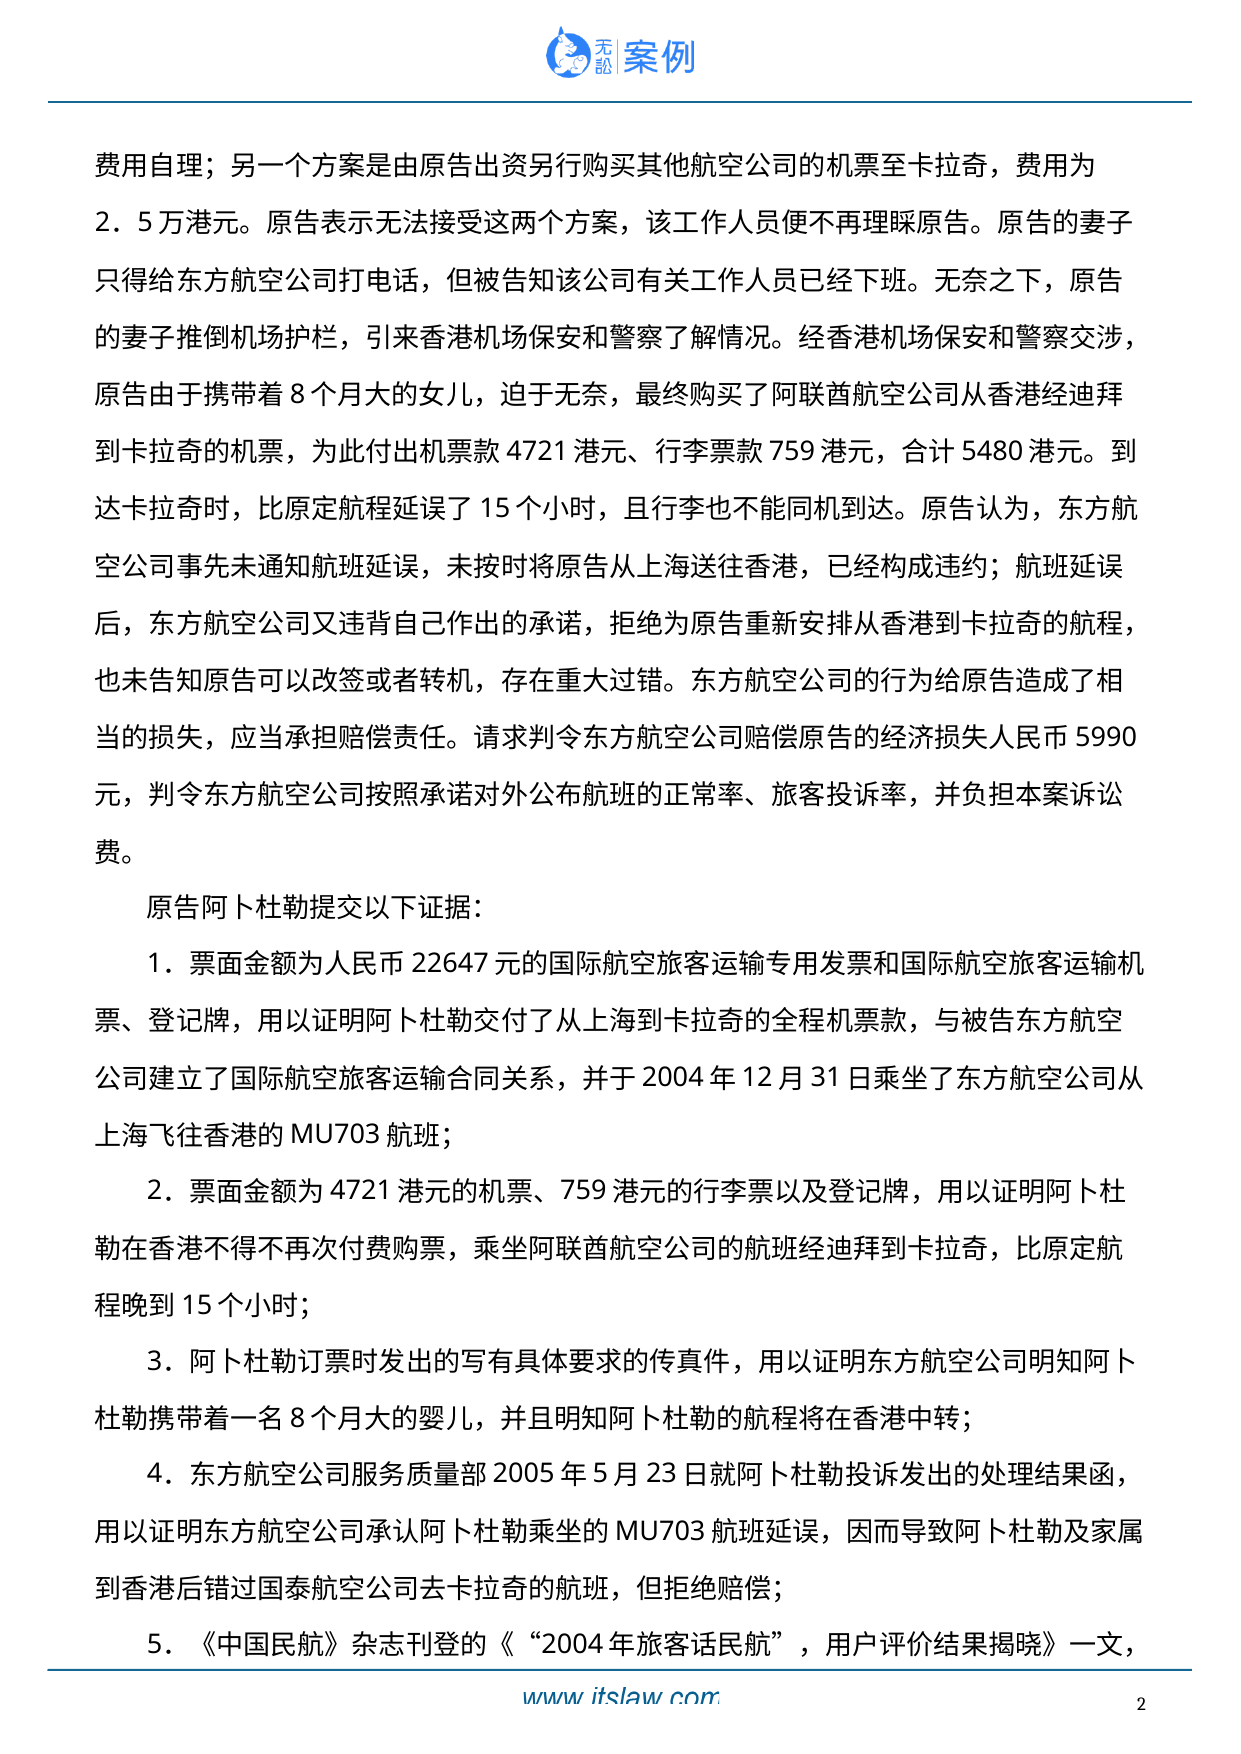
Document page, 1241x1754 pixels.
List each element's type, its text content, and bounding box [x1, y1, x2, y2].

text 原告阿卜杜勒提交以下证据： [94, 884, 1146, 928]
picture [546, 26, 694, 78]
text 1．票面金额为人民币22647元的国际航空旅客运输专用发票和国际航空旅客运输机票、登记牌，用以证明阿卜杜勒交付了从上海到卡拉奇的全程机票款，与被告东方航空公司建立了国际航空旅客运输合同关系，并于2004年12月31日乘坐了东方航空公司从上海飞往香港的MU703航班； [94, 940, 1146, 1155]
text 4．东方航空公司服务质量部2005年5月23日就阿卜杜勒投诉发出的处理结果函，用以证明东方航空公司承认阿卜杜勒乘坐的MU703航班延误，因而导致阿卜杜勒及家属到香港后错过国泰航空公司去卡拉奇的航班，但拒绝赔偿； [94, 1450, 1146, 1609]
picture [523, 1687, 720, 1704]
text 2．票面金额为4721港元的机票、759港元的行李票以及登记牌，用以证明阿卜杜勒在香港不得不再次付费购票，乘坐阿联酋航空公司的航班经迪拜到卡拉奇，比原定航程晚到15个小时； [94, 1167, 1146, 1326]
text 3．阿卜杜勒订票时发出的写有具体要求的传真件，用以证明东方航空公司明知阿卜杜勒携带着一名8个月大的婴儿，并且明知阿卜杜勒的航程将在香港中转； [94, 1337, 1146, 1439]
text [94, 85, 1146, 872]
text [94, 1621, 1146, 1665]
